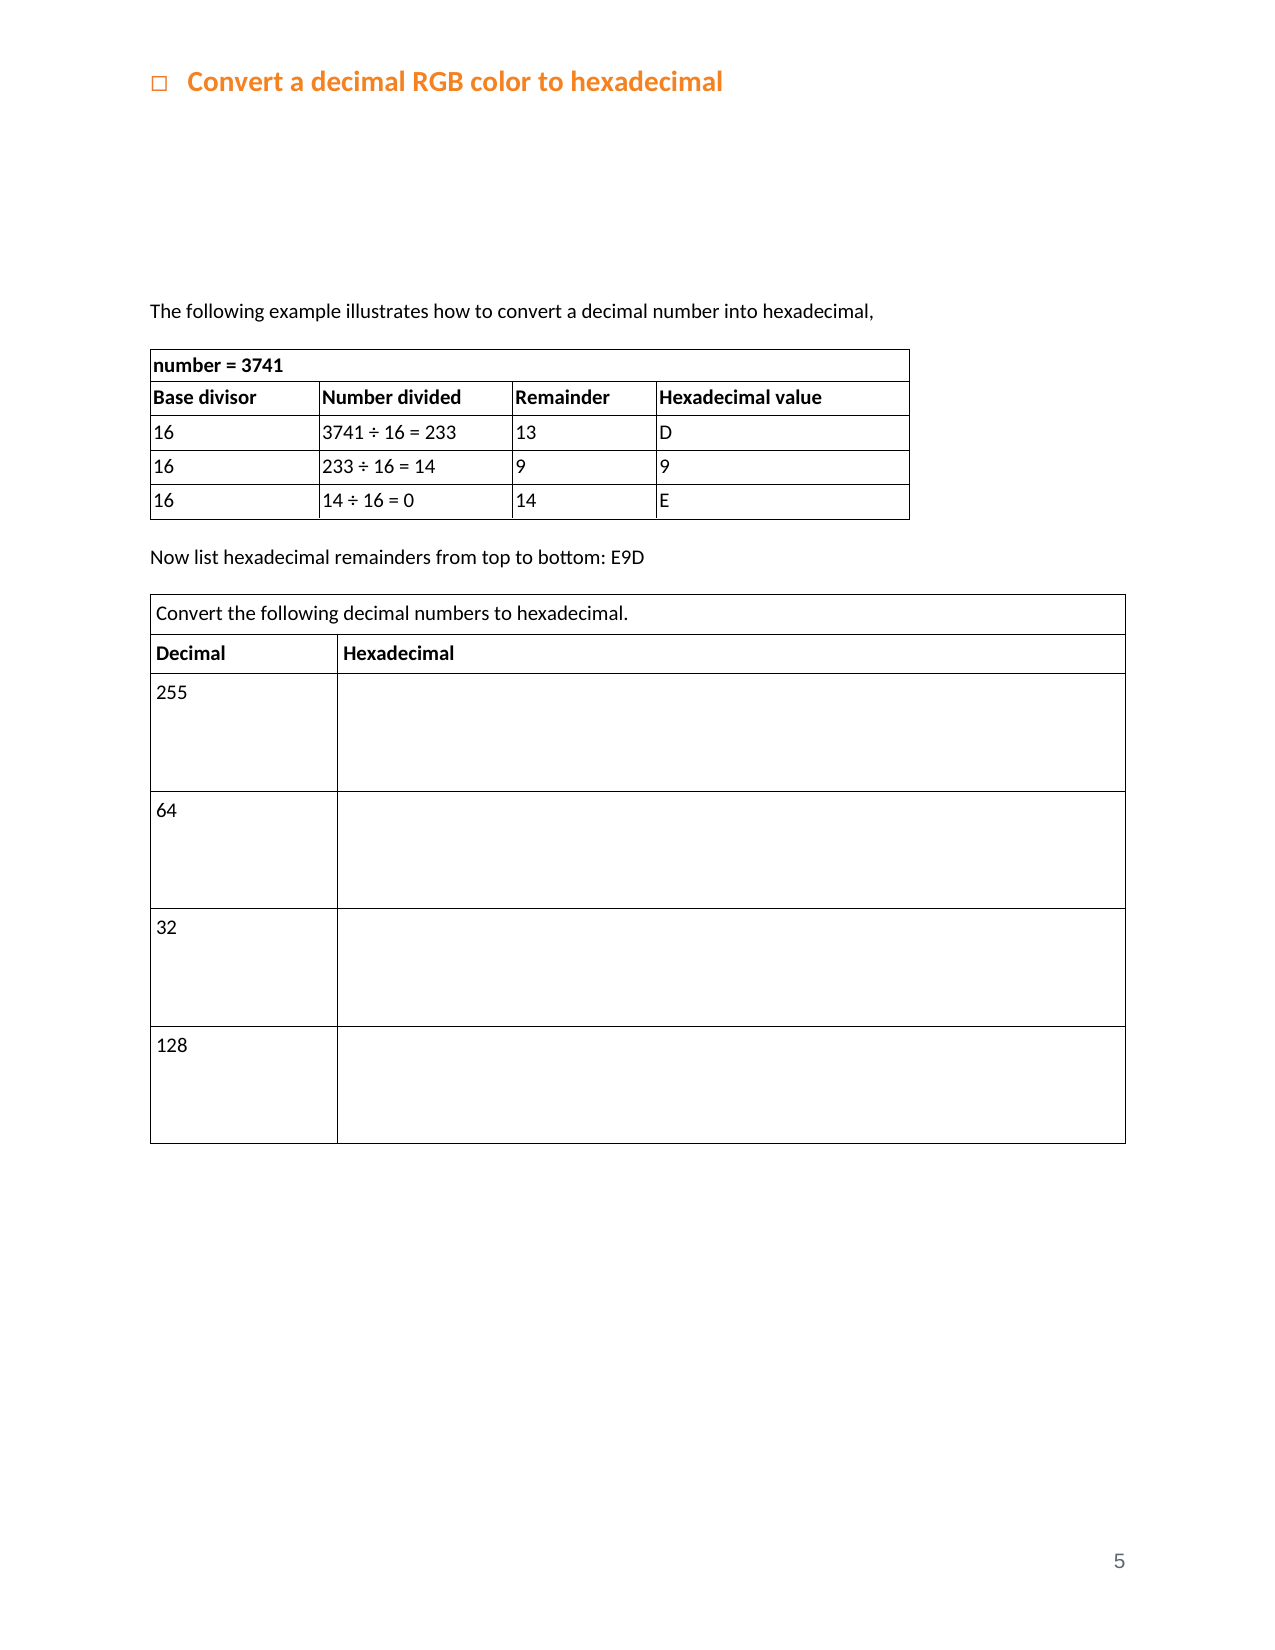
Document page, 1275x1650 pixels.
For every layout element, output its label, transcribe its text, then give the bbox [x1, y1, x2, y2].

table_cell 32 [151, 909, 337, 1026]
table_cell Hexadecimal value [657, 382, 909, 415]
table_cell 3741 ÷ 16 = 233 [320, 416, 512, 450]
table_cell 255 [151, 674, 337, 791]
table_cell [338, 1027, 1125, 1143]
table_cell 9 [657, 451, 909, 484]
table_cell [338, 909, 1125, 1026]
text Now list hexadecimal remainders from top to bottom: E9D [150, 544, 1125, 570]
table_cell E [657, 485, 909, 518]
table_cell 9 [513, 451, 656, 484]
table_header Convert the following decimal numbers to hexadecimal. [151, 595, 1125, 633]
table_cell Decimal [151, 635, 337, 673]
table_cell Base divisor [151, 382, 319, 415]
table_cell 14 ÷ 16 = 0 [320, 485, 512, 518]
table_cell [338, 792, 1125, 908]
table_cell 16 [151, 451, 319, 484]
table_header number = 3741 [151, 350, 909, 381]
table_cell [338, 674, 1125, 791]
table_cell 14 [513, 485, 656, 518]
table_cell 128 [151, 1027, 337, 1143]
table_cell 16 [151, 416, 319, 450]
table_cell 233 ÷ 16 = 14 [320, 451, 512, 484]
text The following example illustrates how to convert a decimal number into hexadecimal, [150, 298, 1125, 323]
table_cell 16 [151, 485, 319, 518]
table_cell Hexadecimal [338, 635, 1125, 673]
table_cell Number divided [320, 382, 512, 415]
table_cell 13 [513, 416, 656, 450]
list Convert a decimal RGB color to hexadecimal [150, 63, 1125, 98]
table_cell 64 [151, 792, 337, 908]
table_cell D [657, 416, 909, 450]
table_cell Remainder [513, 382, 656, 415]
